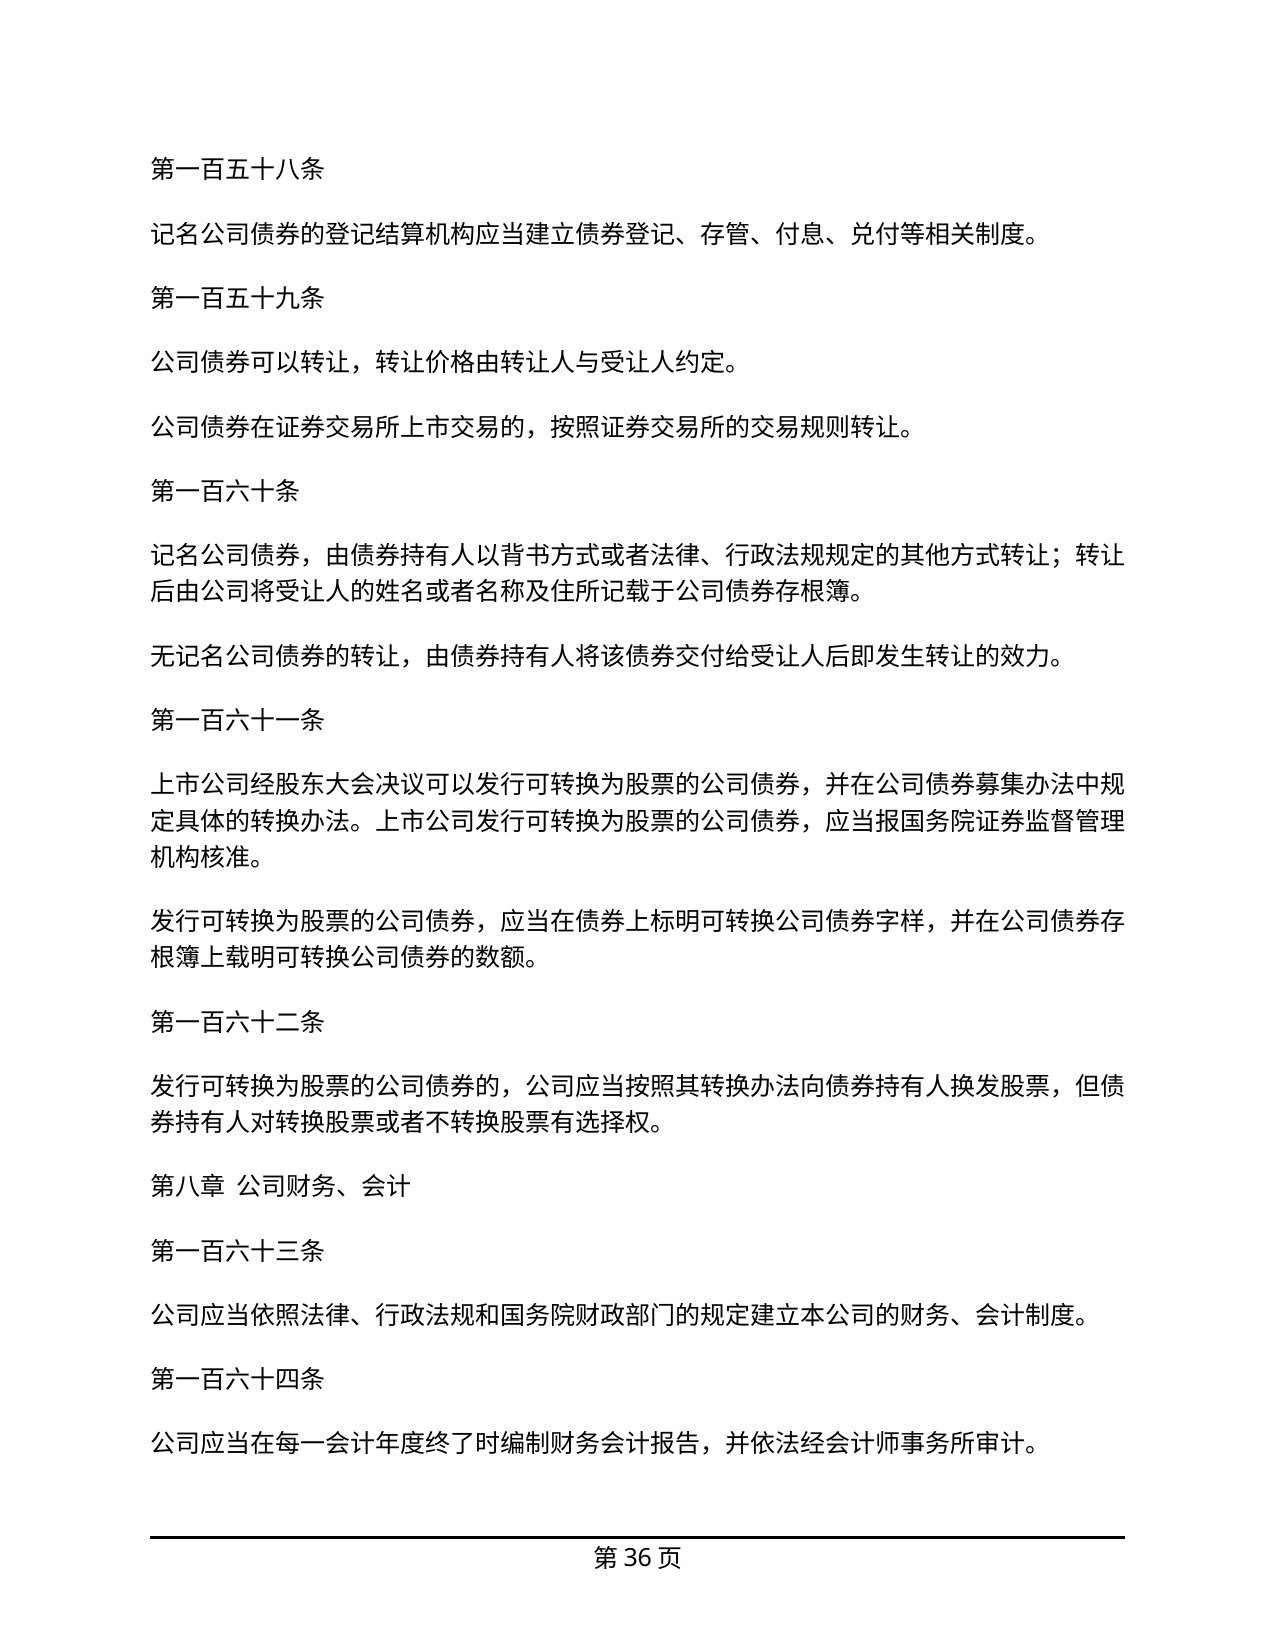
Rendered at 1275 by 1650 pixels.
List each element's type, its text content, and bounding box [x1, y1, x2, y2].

text 上市公司经股东大会决议可以发行可转换为股票的公司债券，并在公司债券募集办法中规定具体的转换办法。上市公司发行可转换为股票的公司债券，应当报国务院证券监督管理机构核准。 [150, 765, 1125, 901]
text 公司债券在证券交易所上市交易的，按照证券交易所的交易规则转让。 [150, 407, 1125, 471]
text 发行可转换为股票的公司债券的，公司应当按照其转换办法向债券持有人换发股票，但债券持有人对转换股票或者不转换股票有选择权。 [150, 1066, 1125, 1167]
text 第一百六十三条 [150, 1231, 1125, 1295]
text 第一百五十九条 [150, 278, 1125, 343]
text 无记名公司债券的转让，由债券持有人将该债券交付给受让人后即发生转让的效力。 [150, 636, 1125, 700]
text 第一百六十二条 [150, 1002, 1125, 1066]
text 第八章 公司财务、会计 [150, 1167, 1125, 1231]
text 记名公司债券的登记结算机构应当建立债券登记、存管、付息、兑付等相关制度。 [150, 214, 1125, 278]
text 公司应当在每一会计年度终了时编制财务会计报告，并依法经会计师事务所审计。 [150, 1424, 1125, 1488]
text 第一百五十八条 [150, 150, 1125, 214]
text 第一百六十四条 [150, 1359, 1125, 1424]
text 第一百六十一条 [150, 700, 1125, 765]
text 第一百六十条 [150, 471, 1125, 536]
text 记名公司债券，由债券持有人以背书方式或者法律、行政法规规定的其他方式转让；转让后由公司将受让人的姓名或者名称及住所记载于公司债券存根簿。 [150, 536, 1125, 636]
text 发行可转换为股票的公司债券，应当在债券上标明可转换公司债券字样，并在公司债券存根簿上载明可转换公司债券的数额。 [150, 901, 1125, 1002]
text 公司应当依照法律、行政法规和国务院财政部门的规定建立本公司的财务、会计制度。 [150, 1295, 1125, 1359]
text 公司债券可以转让，转让价格由转让人与受让人约定。 [150, 343, 1125, 407]
